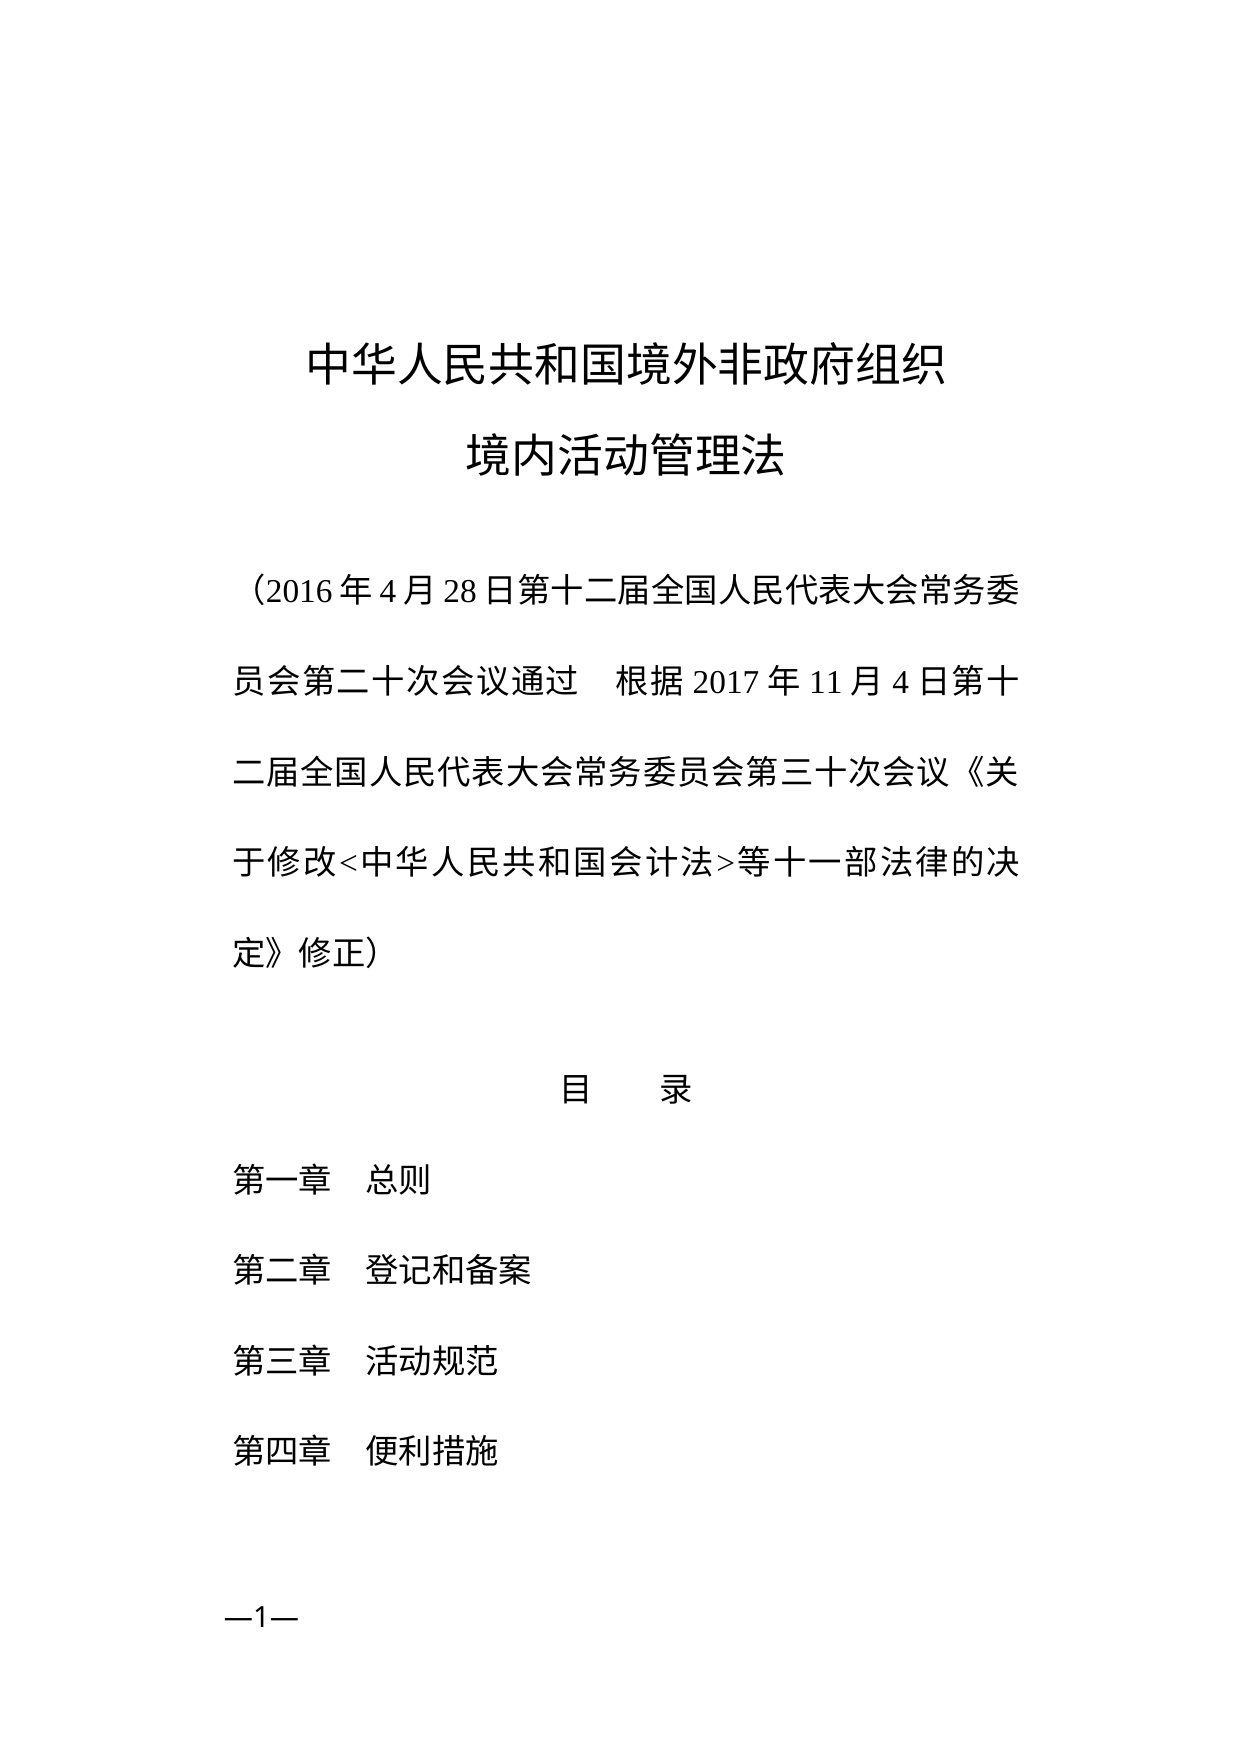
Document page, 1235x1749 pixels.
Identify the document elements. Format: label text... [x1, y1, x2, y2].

text 第三章 活动规范 [165, 1313, 1087, 1404]
text 中华人民共和国境外非政府组织 [165, 317, 1087, 407]
text 境内活动管理法 [165, 407, 1087, 498]
text 目 录 [165, 1042, 1087, 1132]
text 第一章 总则 [165, 1132, 1087, 1223]
text （2016年4月28日第十二届全国人民代表大会常务委员会第二十次会议通过 根据2017年11月4日第十二届全国人民代表大会常务委员会第三十次会议《关于修改<中华人民共和国会计法>等十一部法律的决定》修正） [232, 543, 1020, 996]
text 第二章 登记和备案 [165, 1223, 1087, 1313]
text 第四章 便利措施 [165, 1404, 1087, 1495]
